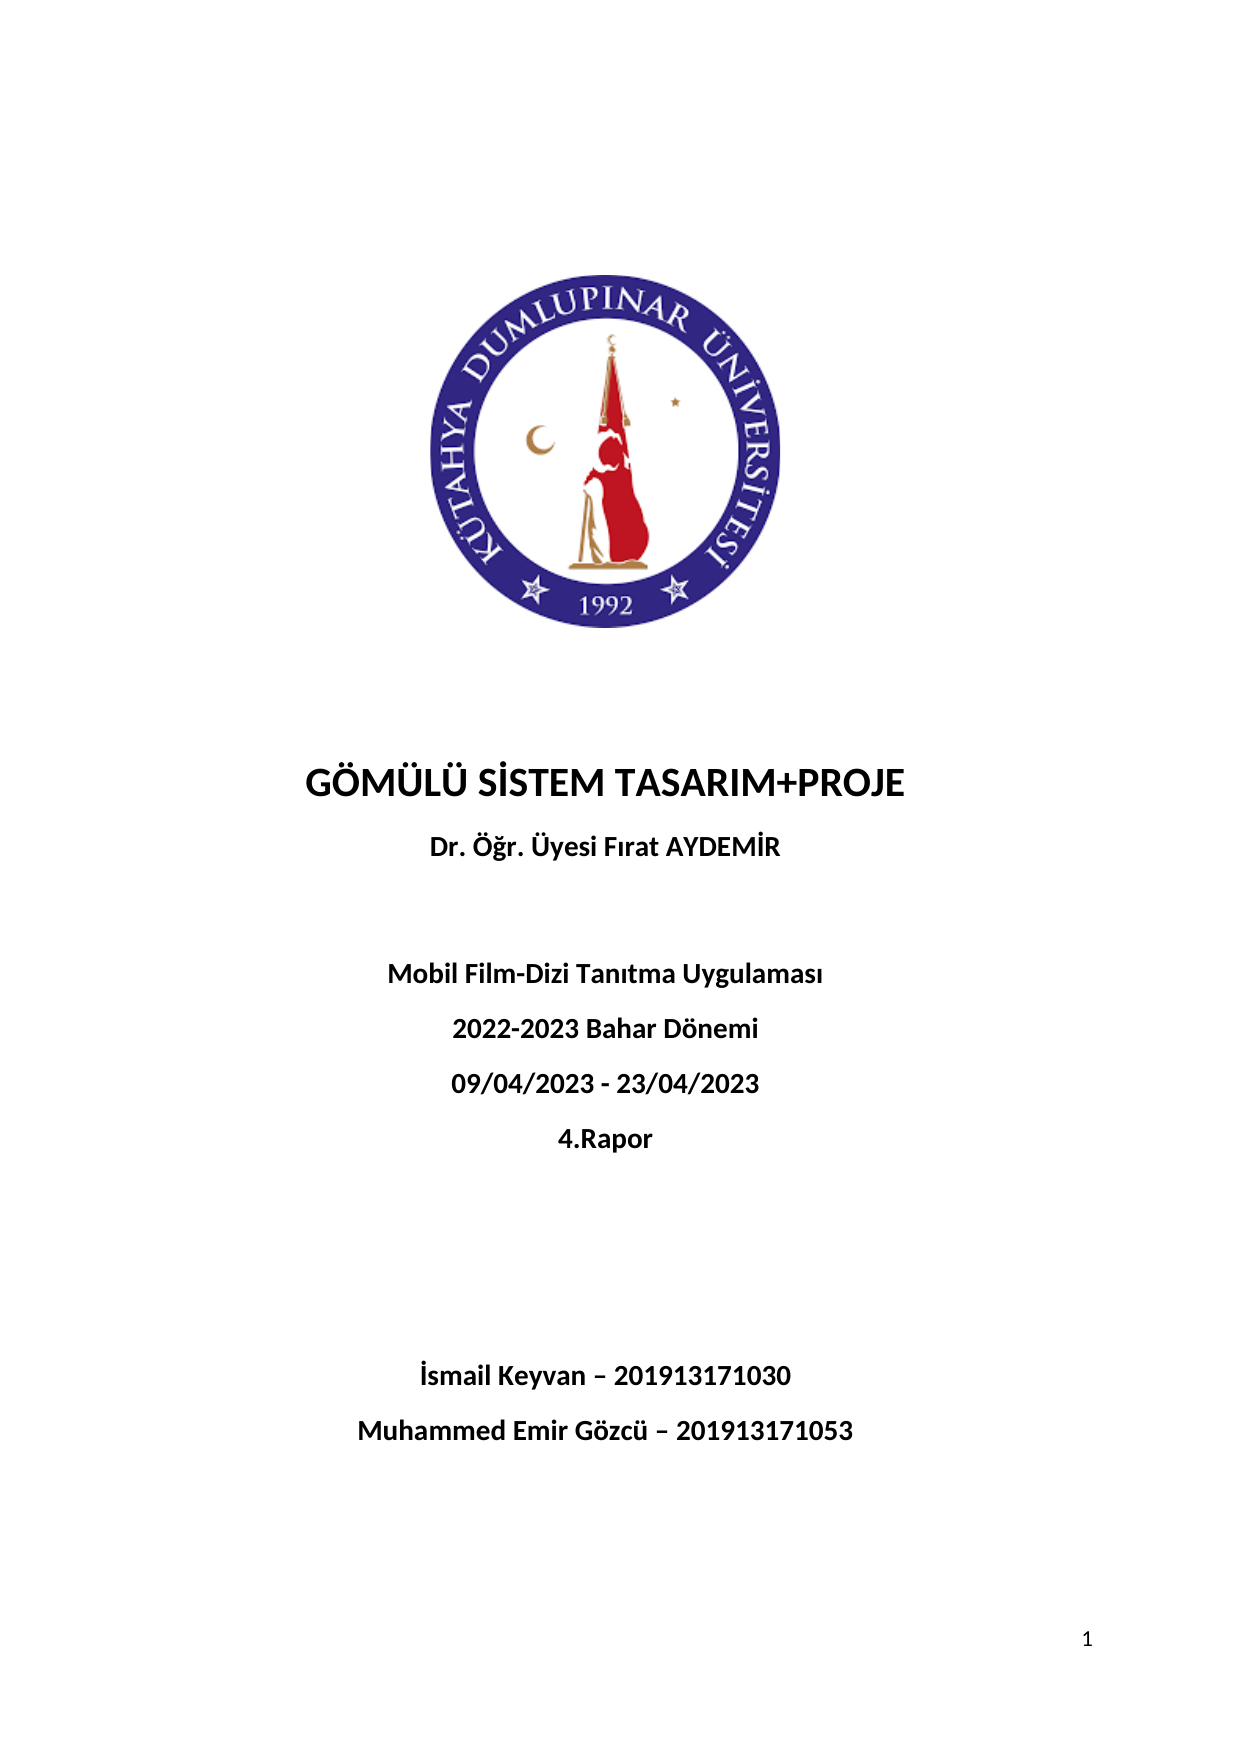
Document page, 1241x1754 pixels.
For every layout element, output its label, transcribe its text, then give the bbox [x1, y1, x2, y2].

text Muhammed Emir Gözcü – 201913171053 [118, 1412, 1092, 1448]
text 2022-2023 Bahar Dönemi [118, 1010, 1092, 1045]
text Dr. Öğr. Üyesi Fırat AYDEMİR [118, 828, 1092, 864]
text 09/04/2023 - 23/04/2023 [118, 1065, 1092, 1101]
text 4.Rapor [118, 1120, 1092, 1156]
picture [430, 275, 781, 628]
text Mobil Film-Dizi Tanıtma Uygulaması [118, 955, 1092, 990]
text İsmail Keyvan – 201913171030 [118, 1357, 1092, 1393]
text GÖMÜLÜ SİSTEM TASARIM+PROJE [118, 756, 1092, 807]
